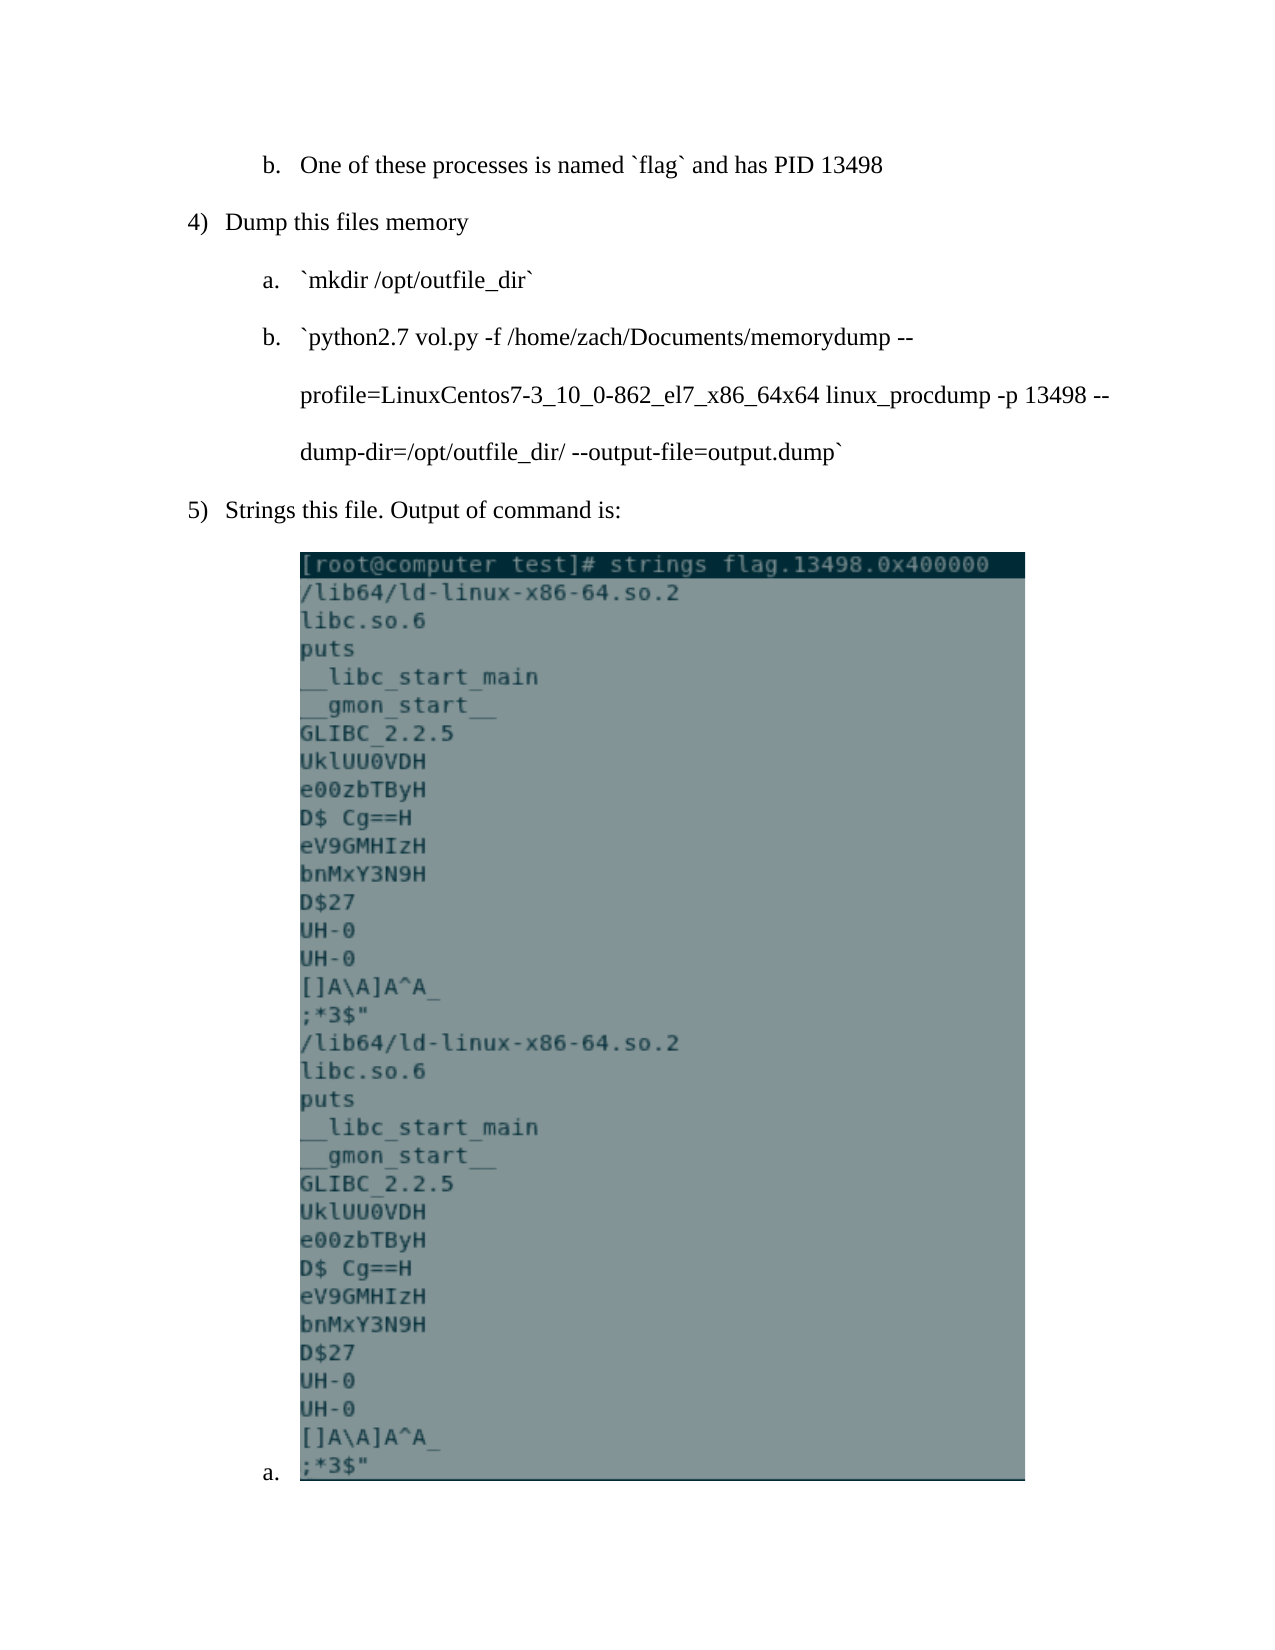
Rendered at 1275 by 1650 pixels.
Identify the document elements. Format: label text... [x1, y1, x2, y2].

list `python2.7 vol.py -f /home/zach/Documents/memorydump --profile=LinuxCentos7-3_10_0-862_el7_x86_64x64 linux_procdump -p 13498 --dump-dir=/opt/outfile_dir/ --output-file=output.dump` [262, 322, 1125, 466]
list Dump this files memory [187, 207, 1125, 236]
list `mkdir /opt/outfile_dir` [262, 265, 1125, 294]
list Strings this file. Output of command is: [187, 495, 1125, 524]
list One of these processes is named `flag` and has PID 13498 [262, 150, 1125, 179]
